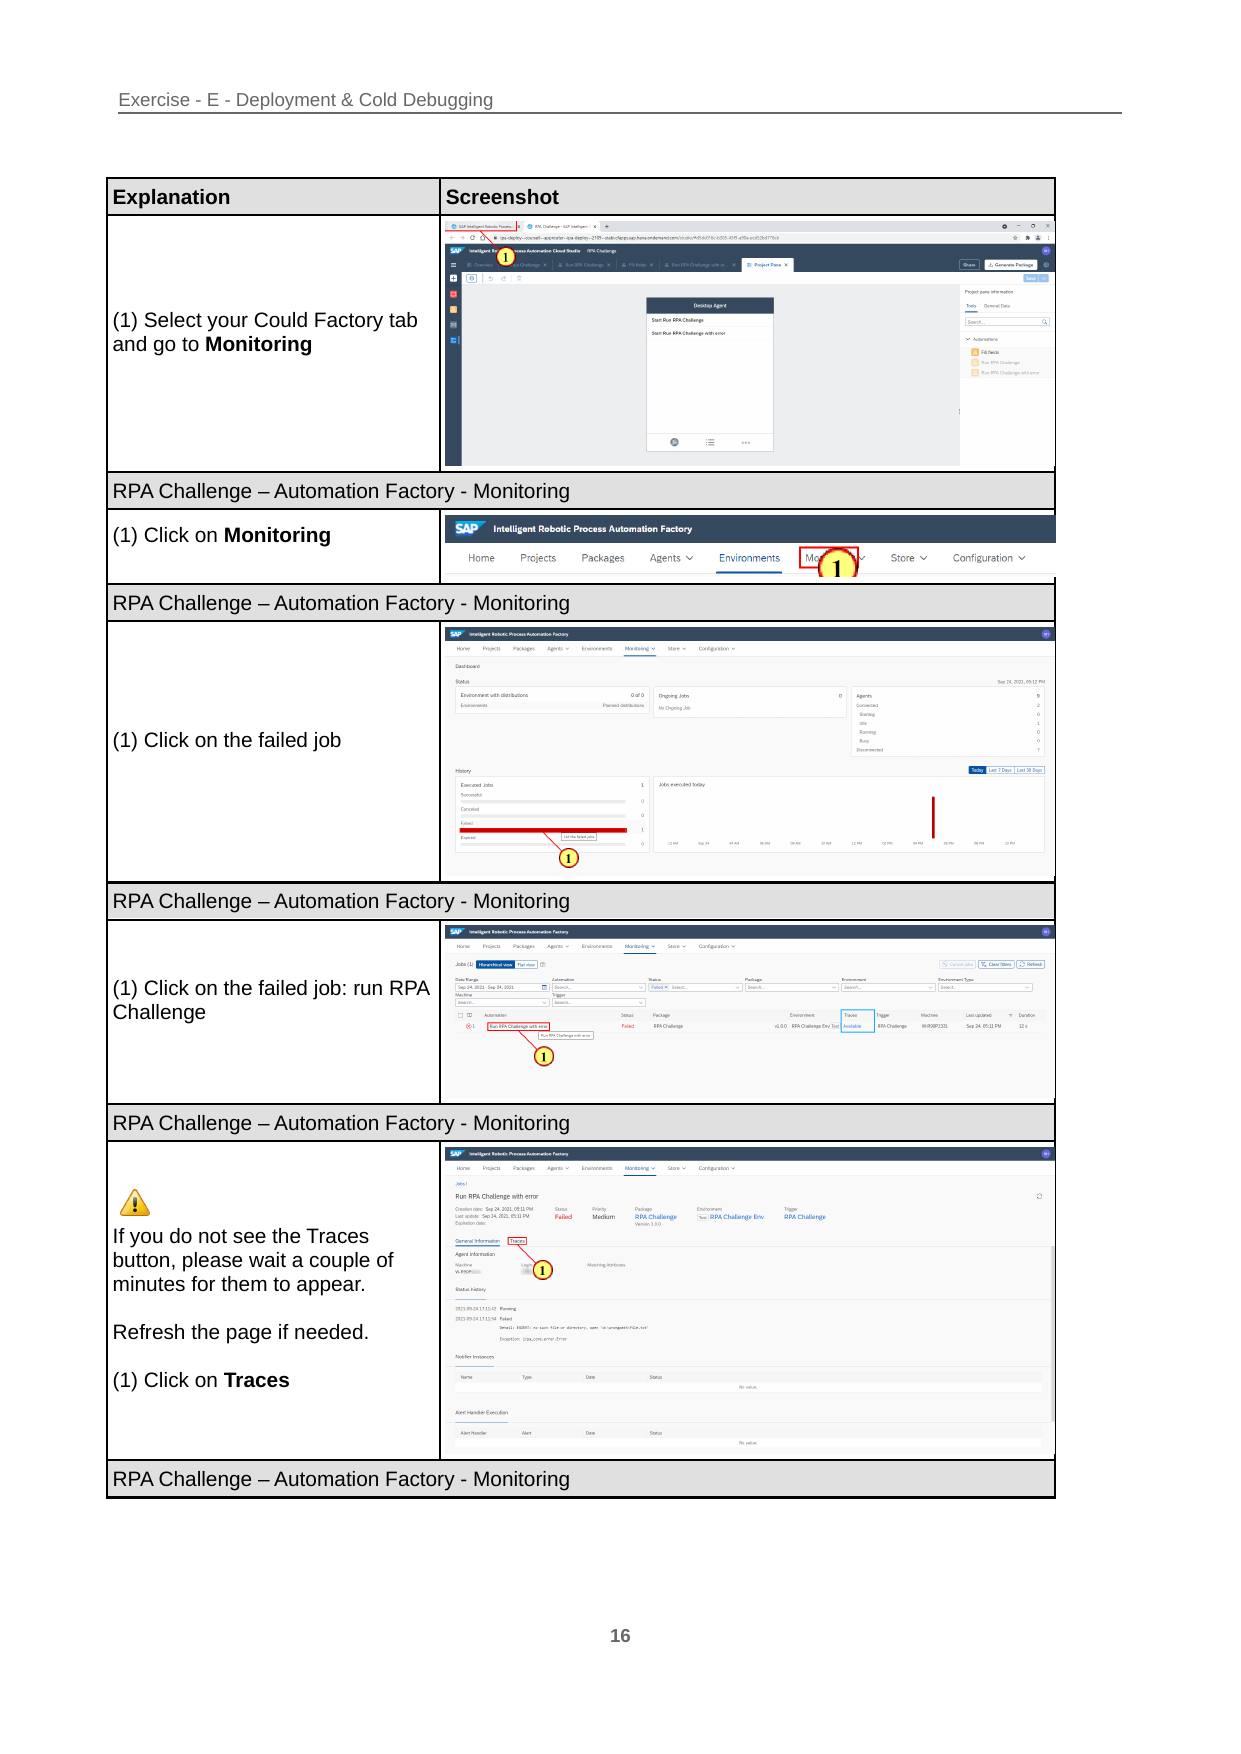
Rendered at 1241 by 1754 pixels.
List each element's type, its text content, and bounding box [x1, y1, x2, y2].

picture [445, 925, 1055, 1098]
table_cell If you do not see the Traces button, please wait a couple of minutes for them to appear. Refresh the page if needed. (1) Click on Traces [108, 1142, 439, 1459]
table_cell [441, 622, 1054, 881]
table_cell RPA Challenge – Automation Factory - Monitoring [108, 884, 1054, 918]
table_cell [441, 1142, 1054, 1459]
picture [445, 1147, 1055, 1454]
table_cell RPA Challenge – Automation Factory - Monitoring [108, 473, 1054, 508]
picture [445, 221, 1055, 466]
table_cell (1) Click on the failed job [108, 622, 439, 881]
table_cell [441, 510, 1054, 583]
picture [445, 627, 1055, 876]
table_cell (1) Click on the failed job: run RPA Challenge [108, 921, 439, 1103]
table_header Explanation [108, 179, 439, 214]
table_cell RPA Challenge – Automation Factory - Monitoring [108, 585, 1054, 620]
table_cell [441, 216, 1054, 471]
table_cell [441, 921, 1054, 1103]
table_header Screenshot [441, 179, 1054, 214]
picture [118, 1186, 152, 1220]
table_cell RPA Challenge – Automation Factory - Monitoring [108, 1105, 1054, 1140]
table_cell RPA Challenge – Automation Factory - Monitoring [108, 1461, 1054, 1496]
table_cell (1) Select your Could Factory tab and go to Monitoring [108, 216, 439, 471]
picture [445, 515, 1056, 577]
table_cell (1) Click on Monitoring [108, 510, 439, 583]
